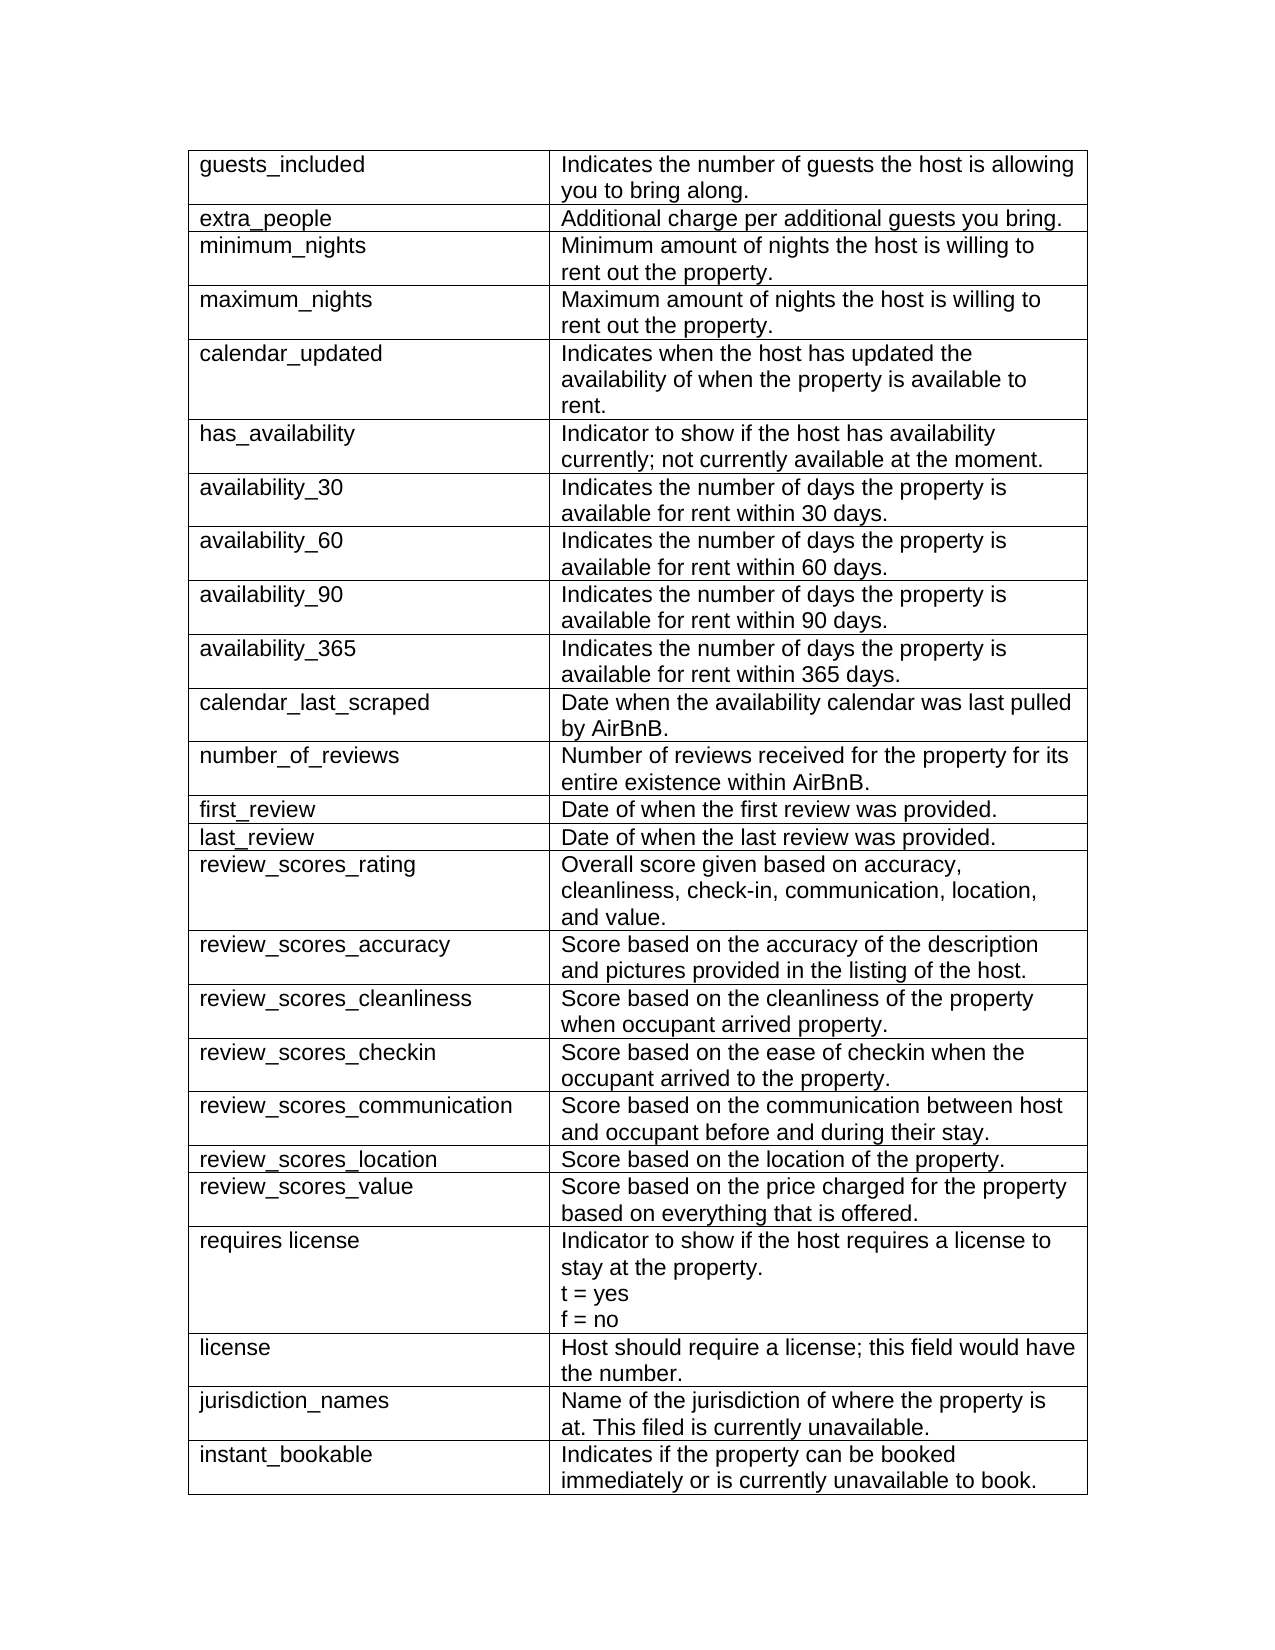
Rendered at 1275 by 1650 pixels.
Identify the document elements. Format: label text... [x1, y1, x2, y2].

table_cell Score based on the location of the property. [550, 1146, 1087, 1172]
table_cell Indicates when the host has updated the availability of when the property is available to rent. [550, 340, 1087, 419]
table_cell Indicator to show if the host has availability currently; not currently available at the moment. [550, 420, 1087, 472]
table_cell Score based on the cleanliness of the property when occupant arrived property. [550, 985, 1087, 1037]
table_cell Indicator to show if the host requires a license to stay at the property. t = yes f = no [550, 1227, 1087, 1332]
table_cell requires license [189, 1227, 549, 1332]
table_cell first_review [189, 796, 549, 822]
table_cell Indicates the number of days the property is available for rent within 30 days. [550, 474, 1087, 526]
table_cell Indicates the number of days the property is available for rent within 60 days. [550, 527, 1087, 580]
table_cell Score based on the accuracy of the description and pictures provided in the listing of the host. [550, 931, 1087, 984]
table_cell review_scores_cleanliness [189, 985, 549, 1037]
table_cell review_scores_rating [189, 851, 549, 930]
table_cell Indicates the number of guests the host is allowing you to bring along. [550, 151, 1087, 204]
table_cell guests_included [189, 151, 549, 204]
table_cell Indicates the number of days the property is available for rent within 90 days. [550, 581, 1087, 634]
table_cell last_review [189, 824, 549, 850]
table_cell Score based on the communication between host and occupant before and during their stay. [550, 1092, 1087, 1145]
table_cell availability_90 [189, 581, 549, 634]
table_cell has_availability [189, 420, 549, 472]
table_cell Host should require a license; this field would have the number. [550, 1334, 1087, 1386]
table_cell Date of when the last review was provided. [550, 824, 1087, 850]
table_cell number_of_reviews [189, 742, 549, 795]
table_cell minimum_nights [189, 232, 549, 285]
table_cell calendar_last_scraped [189, 689, 549, 741]
table_cell maximum_nights [189, 286, 549, 339]
table_cell review_scores_checkin [189, 1039, 549, 1091]
table_cell review_scores_value [189, 1173, 549, 1226]
table_cell review_scores_communication [189, 1092, 549, 1145]
table_cell Minimum amount of nights the host is willing to rent out the property. [550, 232, 1087, 285]
table_cell Additional charge per additional guests you bring. [550, 205, 1087, 231]
table_cell calendar_updated [189, 340, 549, 419]
table_cell Number of reviews received for the property for its entire existence within AirBnB. [550, 742, 1087, 795]
table_cell Score based on the price charged for the property based on everything that is offered. [550, 1173, 1087, 1226]
table_cell jurisdiction_names [189, 1387, 549, 1440]
table_cell availability_30 [189, 474, 549, 526]
table_cell Name of the jurisdiction of where the property is at. This filed is currently unavailable. [550, 1387, 1087, 1440]
table_cell review_scores_location [189, 1146, 549, 1172]
table_cell availability_365 [189, 635, 549, 687]
table_cell extra_people [189, 205, 549, 231]
table_cell license [189, 1334, 549, 1386]
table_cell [550, 1441, 1087, 1494]
table_cell Indicates the number of days the property is available for rent within 365 days. [550, 635, 1087, 687]
table_cell availability_60 [189, 527, 549, 580]
table_cell Overall score given based on accuracy, cleanliness, check-in, communication, location, and value. [550, 851, 1087, 930]
table_cell Date when the availability calendar was last pulled by AirBnB. [550, 689, 1087, 741]
table_cell instant_bookable [189, 1441, 549, 1494]
table_cell Maximum amount of nights the host is willing to rent out the property. [550, 286, 1087, 339]
table_cell review_scores_accuracy [189, 931, 549, 984]
table_cell Date of when the first review was provided. [550, 796, 1087, 822]
table_cell Score based on the ease of checkin when the occupant arrived to the property. [550, 1039, 1087, 1091]
